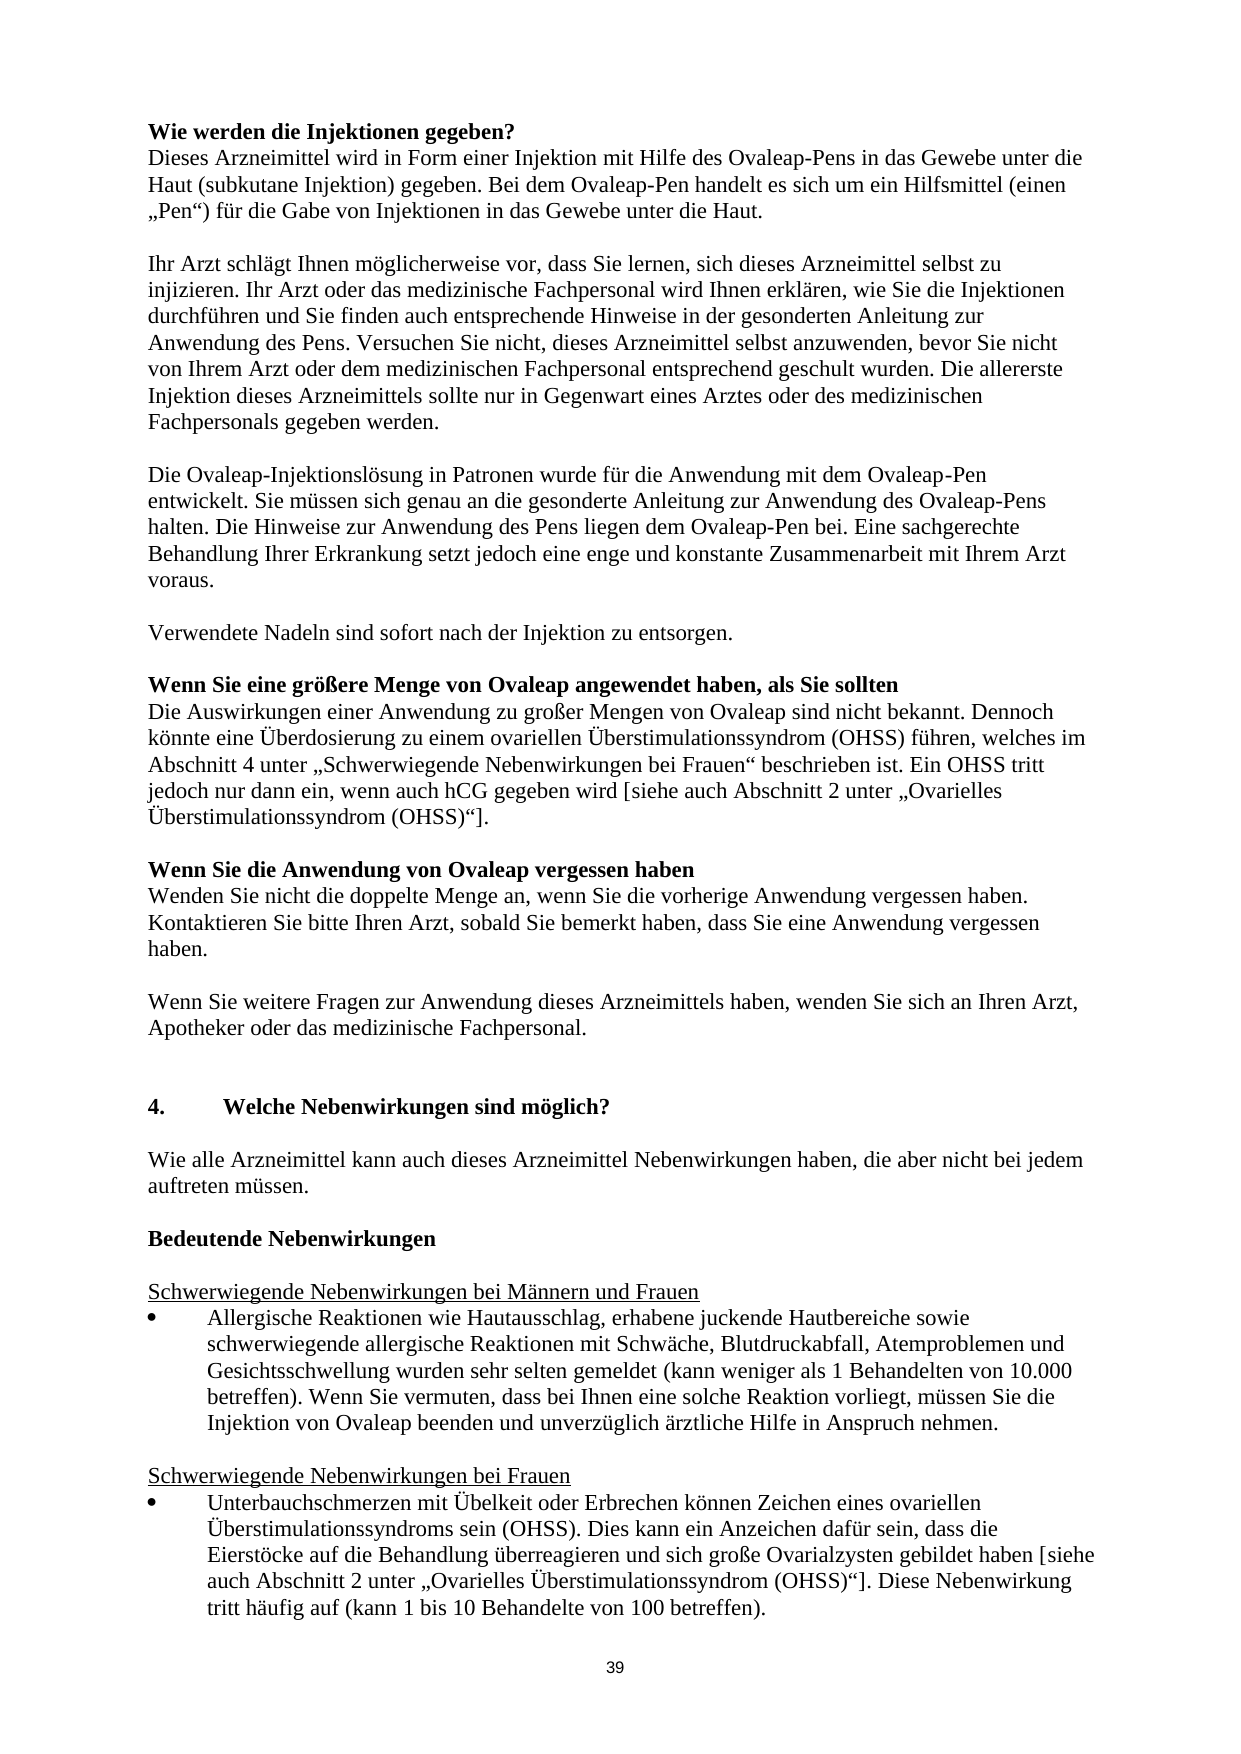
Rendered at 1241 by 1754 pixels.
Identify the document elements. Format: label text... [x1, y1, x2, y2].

list Bedeutende Nebenwirkungen [148, 1225, 1096, 1251]
list 4. Welche Nebenwirkungen sind möglich? [148, 1093, 1093, 1119]
list Wenden Sie nicht die doppelte Menge an, wenn Sie die vorherige Anwendung vergessen haben. Kontaktieren Sie bitte Ihren Arzt, sobald Sie bemerkt haben, dass Sie eine Anwendung vergessen haben. [148, 882, 1093, 961]
list Wie werden die Injektionen gegeben? [148, 118, 1092, 144]
list Unterbauchschmerzen mit Übelkeit oder Erbrechen können Zeichen eines ovariellen Überstimulationssyndroms sein (OHSS). Dies kann ein Anzeichen dafür sein, dass die Eierstöcke auf die Behandlung überreagieren und sich große Ovarialzysten gebildet haben [siehe auch Abschnitt 2 unter „Ovarielles Überstimulationssyndrom (OHSS)“]. Diese Nebenwirkung tritt häufig auf (kann 1 bis 10 Behandelte von 100 betreffen). [148, 1488, 1095, 1620]
list Dieses Arzneimittel wird in Form einer Injektion mit Hilfe des Ovaleap-Pens in das Gewebe unter die Haut (subkutane Injektion) gegeben. Bei dem Ovaleap-Pen handelt es sich um ein Hilfsmittel (einen „Pen“) für die Gabe von Injektionen in das Gewebe unter die Haut. [148, 144, 1092, 223]
list Wie alle Arzneimittel kann auch dieses Arzneimittel Nebenwirkungen haben, die aber nicht bei jedem auftreten müssen. [148, 1146, 1096, 1199]
list Wenn Sie eine größere Menge von Ovaleap angewendet haben, als Sie sollten [148, 672, 1093, 698]
list Allergische Reaktionen wie Hautausschlag, erhabene juckende Hautbereiche sowie schwerwiegende allergische Reaktionen mit Schwäche, Blutdruckabfall, Atemproblemen und Gesichtsschwellung wurden sehr selten gemeldet (kann weniger als 1 Behandelten von 10.000 betreffen). Wenn Sie vermuten, dass bei Ihnen eine solche Reaktion vorliegt, müssen Sie die Injektion von Ovaleap beenden und unverzüglich ärztliche Hilfe in Anspruch nehmen. [148, 1304, 1095, 1436]
list Verwendete Nadeln sind sofort nach der Injektion zu entsorgen. [148, 619, 1093, 645]
list Ihr Arzt schlägt Ihnen möglicherweise vor, dass Sie lernen, sich dieses Arzneimittel selbst zu injizieren. Ihr Arzt oder das medizinische Fachpersonal wird Ihnen erklären, wie Sie die Injektionen durchführen und Sie finden auch entsprechende Hinweise in der gesonderten Anleitung zur Anwendung des Pens. Versuchen Sie nicht, dieses Arzneimittel selbst anzuwenden, bevor Sie nicht von Ihrem Arzt oder dem medizinischen Fachpersonal entsprechend geschult wurden. Die allererste Injektion dieses Arzneimittels sollte nur in Gegenwart eines Arztes oder des medizinischen Fachpersonals gegeben werden. [148, 250, 1093, 434]
list Die Ovaleap-Injektionslösung in Patronen wurde für die Anwendung mit dem Ovaleap-Pen entwickelt. Sie müssen sich genau an die gesonderte Anleitung zur Anwendung des Ovaleap-Pens halten. Die Hinweise zur Anwendung des Pens liegen dem Ovaleap-Pen bei. Eine sachgerechte Behandlung Ihrer Erkrankung setzt jedoch eine enge und konstante Zusammenarbeit mit Ihrem Arzt voraus. [148, 461, 1093, 592]
list Schwerwiegende Nebenwirkungen bei Frauen [148, 1462, 1096, 1488]
list Wenn Sie die Anwendung von Ovaleap vergessen haben [148, 856, 1093, 882]
list Die Auswirkungen einer Anwendung zu großer Mengen von Ovaleap sind nicht bekannt. Dennoch könnte eine Überdosierung zu einem ovariellen Überstimulationssyndrom (OHSS) führen, welches im Abschnitt 4 unter „Schwerwiegende Nebenwirkungen bei Frauen“ beschrieben ist. Ein OHSS tritt jedoch nur dann ein, wenn auch hCG gegeben wird [siehe auch Abschnitt 2 unter „Ovarielles Überstimulationssyndrom (OHSS)“]. [148, 698, 1093, 830]
list Wenn Sie weitere Fragen zur Anwendung dieses Arzneimittels haben, wenden Sie sich an Ihren Arzt, Apotheker oder das medizinische Fachpersonal. [148, 988, 1096, 1041]
list Schwerwiegende Nebenwirkungen bei Männern und Frauen [148, 1278, 1096, 1304]
